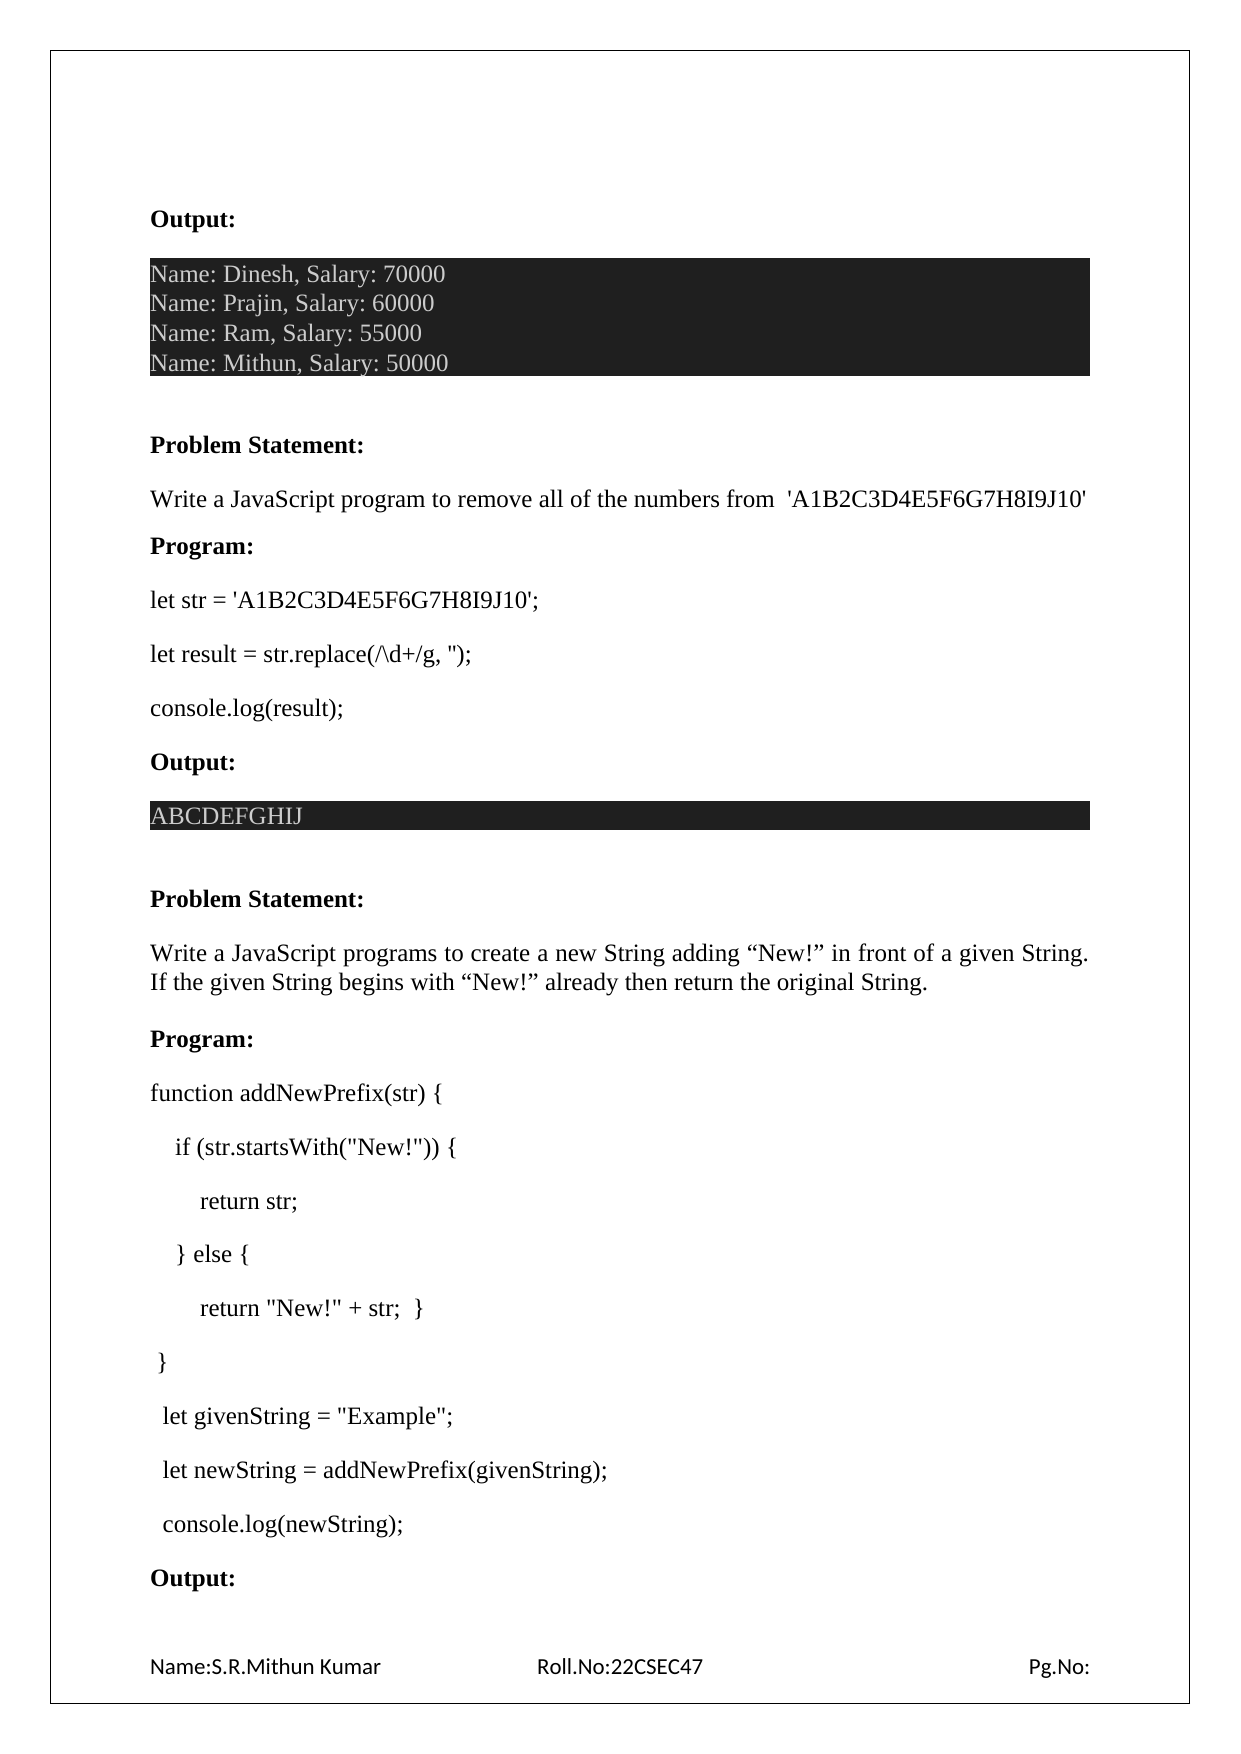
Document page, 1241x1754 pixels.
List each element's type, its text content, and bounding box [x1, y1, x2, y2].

text Program: [150, 1024, 1090, 1053]
text console.log(result); [150, 693, 1090, 722]
text let result = str.replace(/\d+/g, ''); [150, 639, 1090, 668]
text if (str.startsWith("New!")) { [150, 1132, 1090, 1161]
text Output: [150, 747, 1090, 775]
text Problem Statement: [150, 884, 1090, 913]
text return str; [150, 1186, 1090, 1214]
text let newString = addNewPrefix(givenString); [150, 1455, 1090, 1484]
text function addNewPrefix(str) { [150, 1078, 1090, 1107]
text } else { [150, 1239, 1090, 1268]
text Program: [150, 531, 1090, 560]
text Write a JavaScript program to remove all of the numbers from 'A1B2C3D4E5F6G7H8I9J10' [150, 484, 451, 513]
text Write a JavaScript programs to create a new String adding “New!” in front of a given String. If the given String begins with “New!” already then return the original String. [150, 938, 1090, 995]
text Name: Prajin, Salary: 60000 [150, 287, 1090, 317]
text console.log(newString); [150, 1509, 1090, 1538]
text Output: [150, 204, 1090, 233]
text let str = 'A1B2C3D4E5F6G7H8I9J10'; [150, 585, 1090, 614]
text Name: Ram, Salary: 55000 [150, 317, 1090, 347]
text Problem Statement: [150, 430, 1090, 459]
text Name: Mithun, Salary: 50000 [150, 347, 1090, 376]
text ABCDEFGHIJ [150, 801, 1090, 830]
text Output: [150, 1563, 1090, 1591]
text let givenString = "Example"; [150, 1401, 1090, 1430]
text return "New!" + str; } [150, 1293, 1090, 1322]
text } [150, 1347, 1090, 1376]
text Name: Dinesh, Salary: 70000 [150, 258, 1090, 287]
